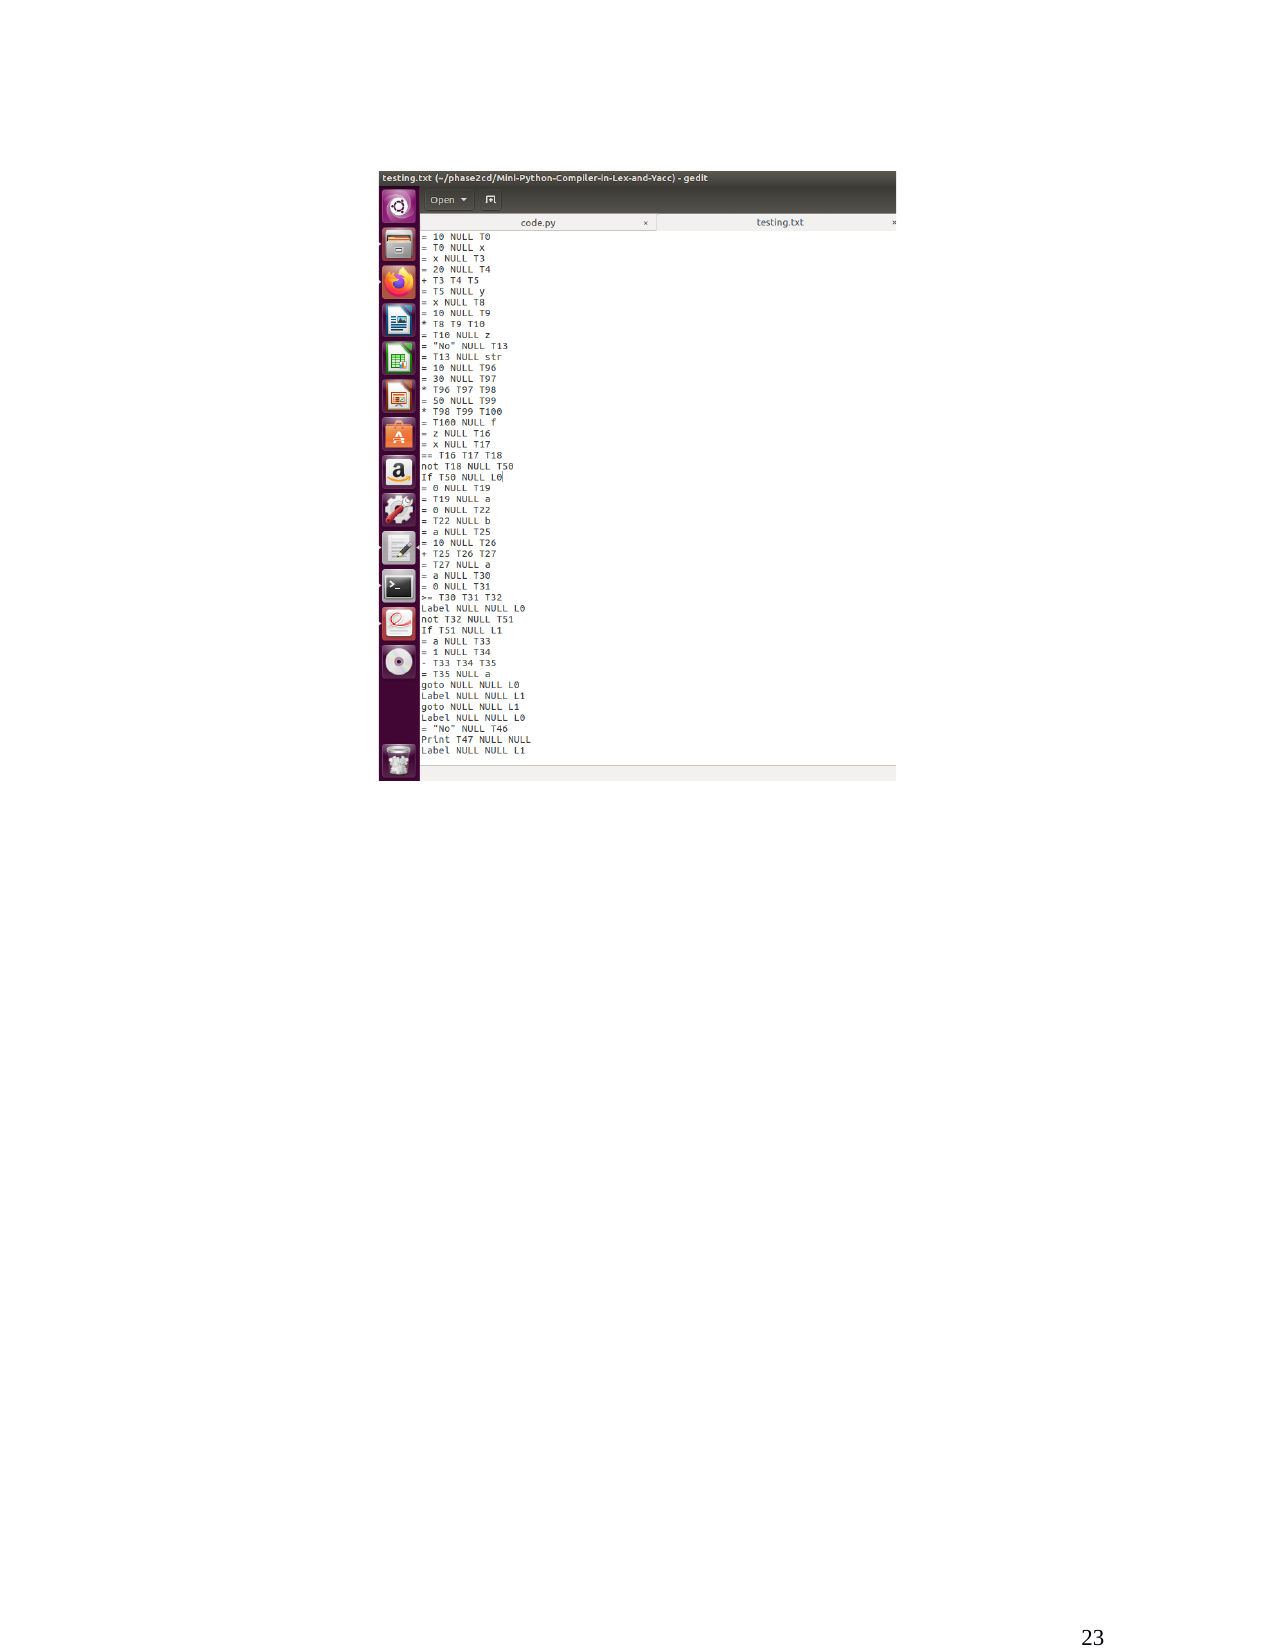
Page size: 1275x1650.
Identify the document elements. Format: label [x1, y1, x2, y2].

picture [378, 171, 897, 781]
